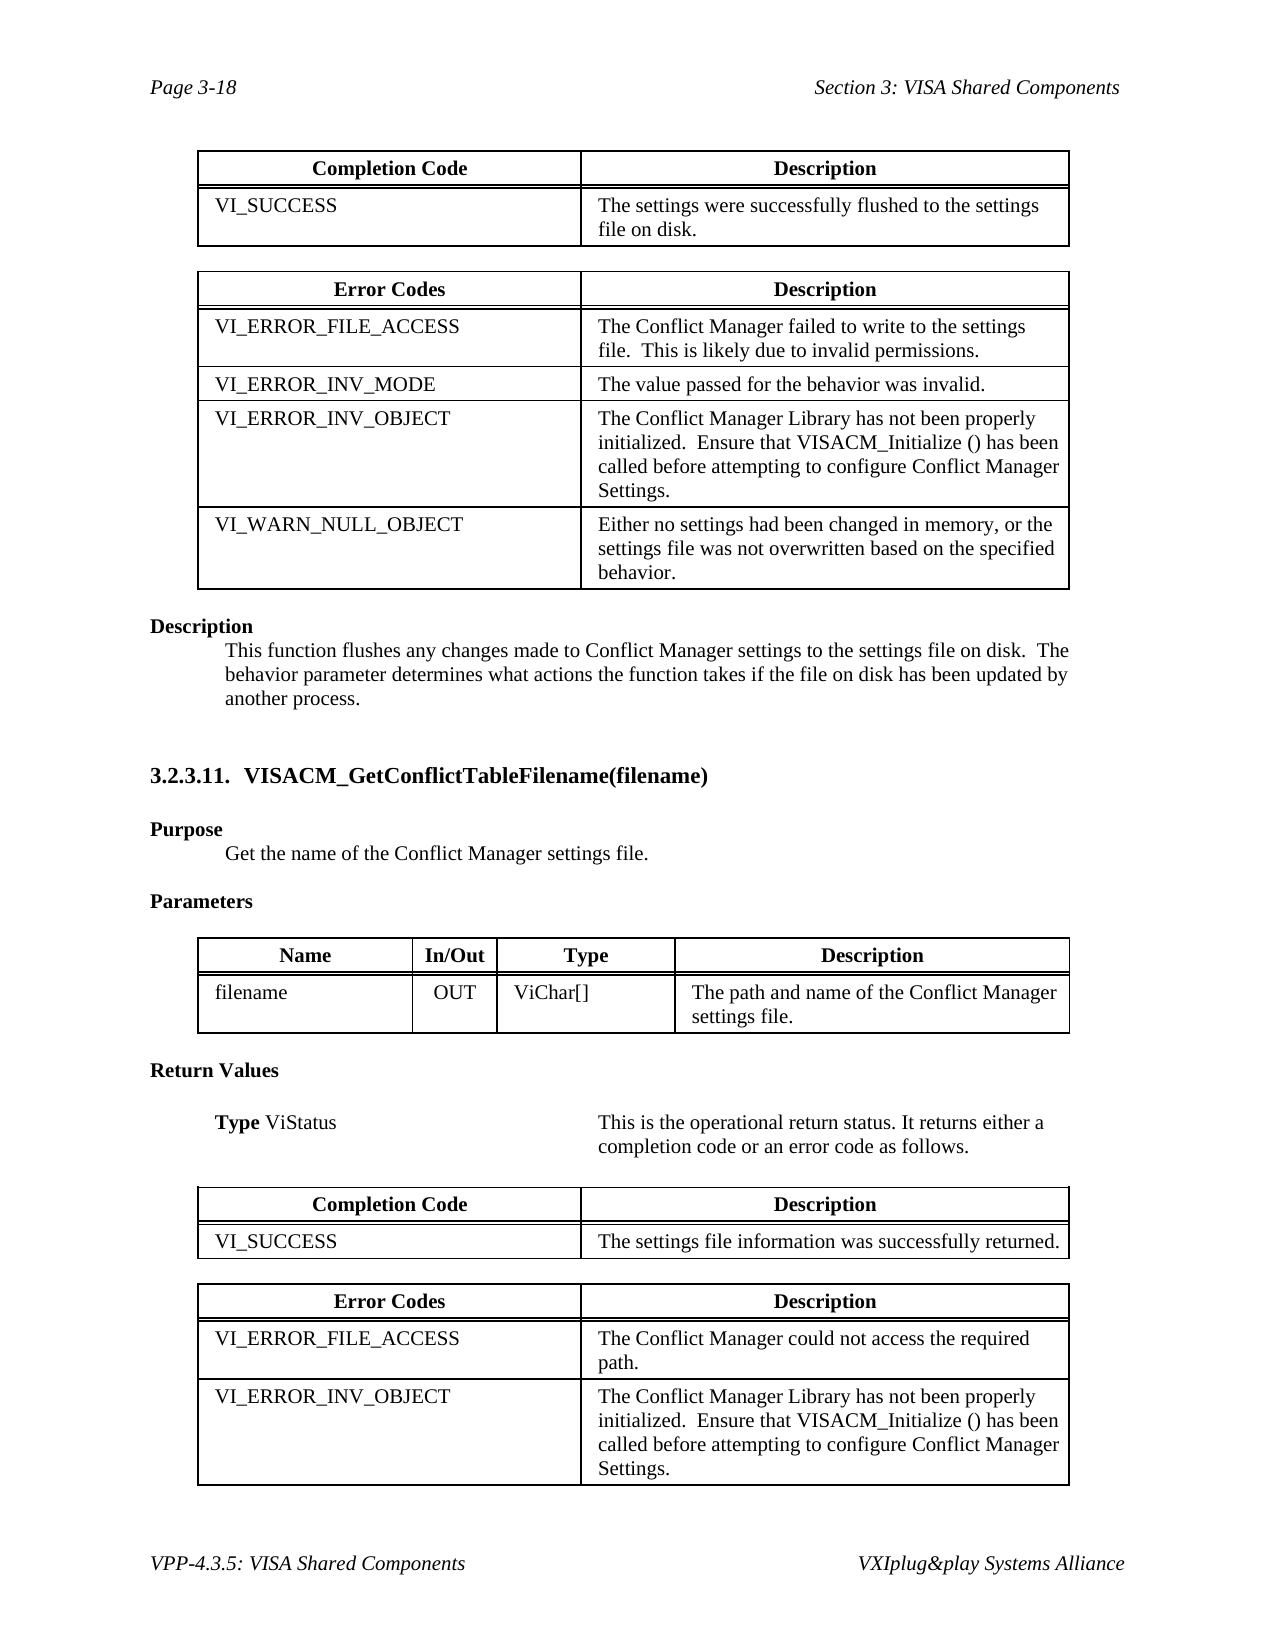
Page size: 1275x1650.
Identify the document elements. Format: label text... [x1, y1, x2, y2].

table_cell VI_ERROR_FILE_ACCESS [199, 1322, 580, 1378]
table_cell The settings file information was successfully returned. [582, 1225, 1068, 1257]
text Description [150, 614, 1125, 638]
table_cell VI_WARN_NULL_OBJECT [199, 508, 580, 588]
table_cell The Conflict Manager could not access the required path. [582, 1322, 1068, 1378]
table_header Type ViStatus [198, 1106, 581, 1162]
text Get the name of the Conflict Manager settings file. [150, 841, 1125, 865]
table_header Type [498, 939, 674, 971]
table_cell VI_SUCCESS [199, 189, 580, 245]
table_header Error Codes [199, 1285, 580, 1317]
text VISACM_GetConflictTableFilename(filename) [150, 762, 1125, 788]
text Parameters [150, 889, 1125, 913]
table_cell The settings were successfully flushed to the settings file on disk. [582, 189, 1068, 245]
table_cell The value passed for the behavior was invalid. [582, 367, 1068, 400]
text Return Values [150, 1058, 1125, 1082]
table_cell The Conflict Manager failed to write to the settings file. This is likely due to invalid permissions. [582, 310, 1068, 366]
table_cell VI_ERROR_INV_MODE [199, 367, 580, 400]
table_header Completion Code [199, 1188, 580, 1220]
table_header Name [199, 939, 412, 971]
table_cell filename [199, 976, 412, 1032]
table_header Error Codes [199, 272, 580, 305]
table_cell Either no settings had been changed in memory, or the settings file was not overwritten based on the specified behavior. [582, 508, 1068, 588]
table_header Description [676, 939, 1069, 971]
table_cell VI_SUCCESS [199, 1225, 580, 1257]
table_cell OUT [413, 976, 496, 1032]
table_header Description [582, 1285, 1068, 1317]
table_cell VI_ERROR_FILE_ACCESS [199, 310, 580, 366]
table_header This is the operational return status. It returns either a completion code or an error code as follows. [581, 1106, 1069, 1162]
text This function flushes any changes made to Conflict Manager settings to the settings file on disk. The behavior parameter determines what actions the function takes if the file on disk has been updated by another process. [150, 638, 1125, 710]
table_cell The path and name of the Conflict Manager settings file. [676, 976, 1069, 1032]
table_cell The Conflict Manager Library has not been properly initialized. Ensure that VISACM_Initialize () has been called before attempting to configure Conflict Manager Settings. [582, 401, 1068, 506]
table_cell The Conflict Manager Library has not been properly initialized. Ensure that VISACM_Initialize () has been called before attempting to configure Conflict Manager Settings. [582, 1380, 1068, 1484]
table_header Description [582, 1188, 1068, 1220]
table_cell VI_ERROR_INV_OBJECT [199, 401, 580, 506]
table_header In/Out [413, 939, 496, 971]
table_header Description [582, 152, 1068, 184]
table_header Description [582, 272, 1068, 305]
text Purpose [150, 817, 1125, 841]
table_cell ViChar[] [498, 976, 674, 1032]
table_header Completion Code [199, 152, 580, 184]
table_cell VI_ERROR_INV_OBJECT [199, 1380, 580, 1484]
